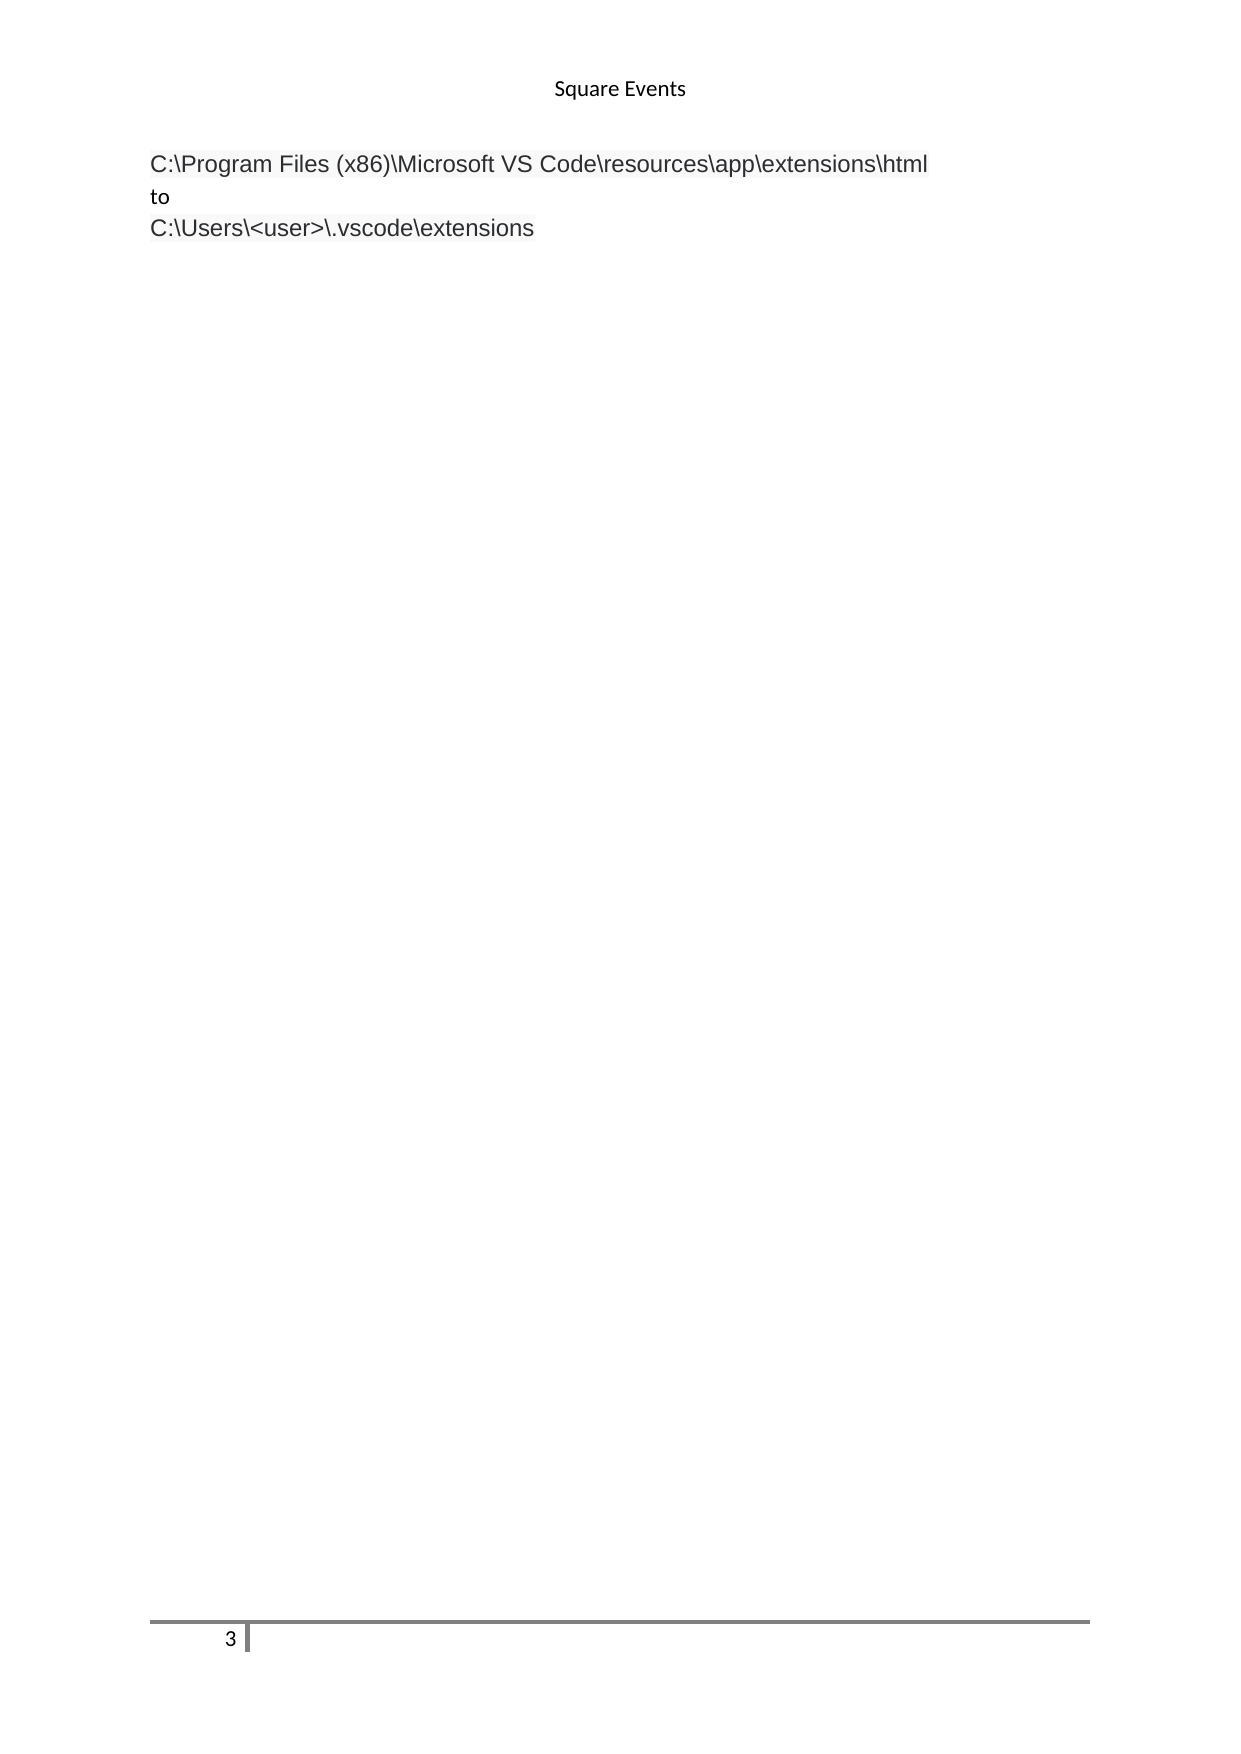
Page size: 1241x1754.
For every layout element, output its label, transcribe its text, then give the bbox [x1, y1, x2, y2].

text C:\Program Files (x86)\Microsoft VS Code\resources\app\extensions\html to C:\Users\<user>\.vscode\extensions [150, 150, 1090, 242]
